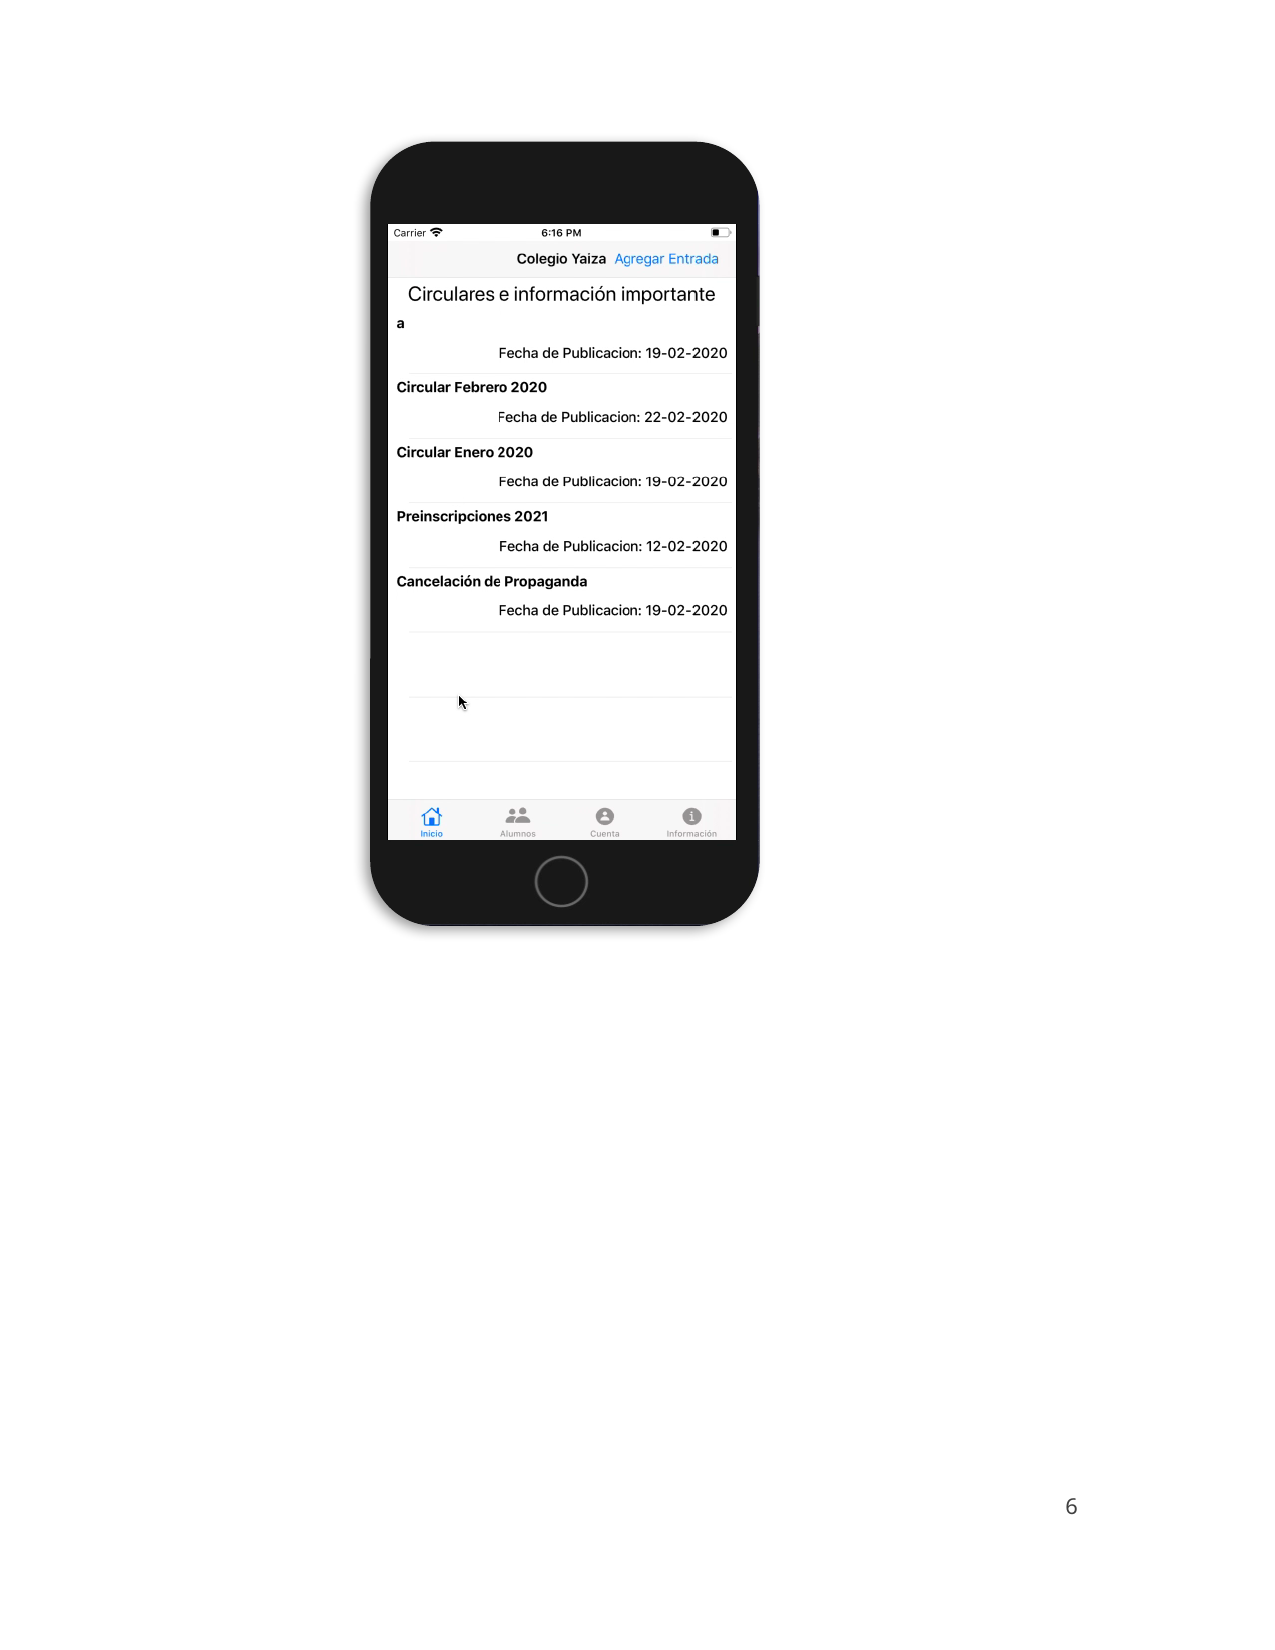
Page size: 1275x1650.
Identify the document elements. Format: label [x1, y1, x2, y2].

picture [370, 141, 760, 926]
